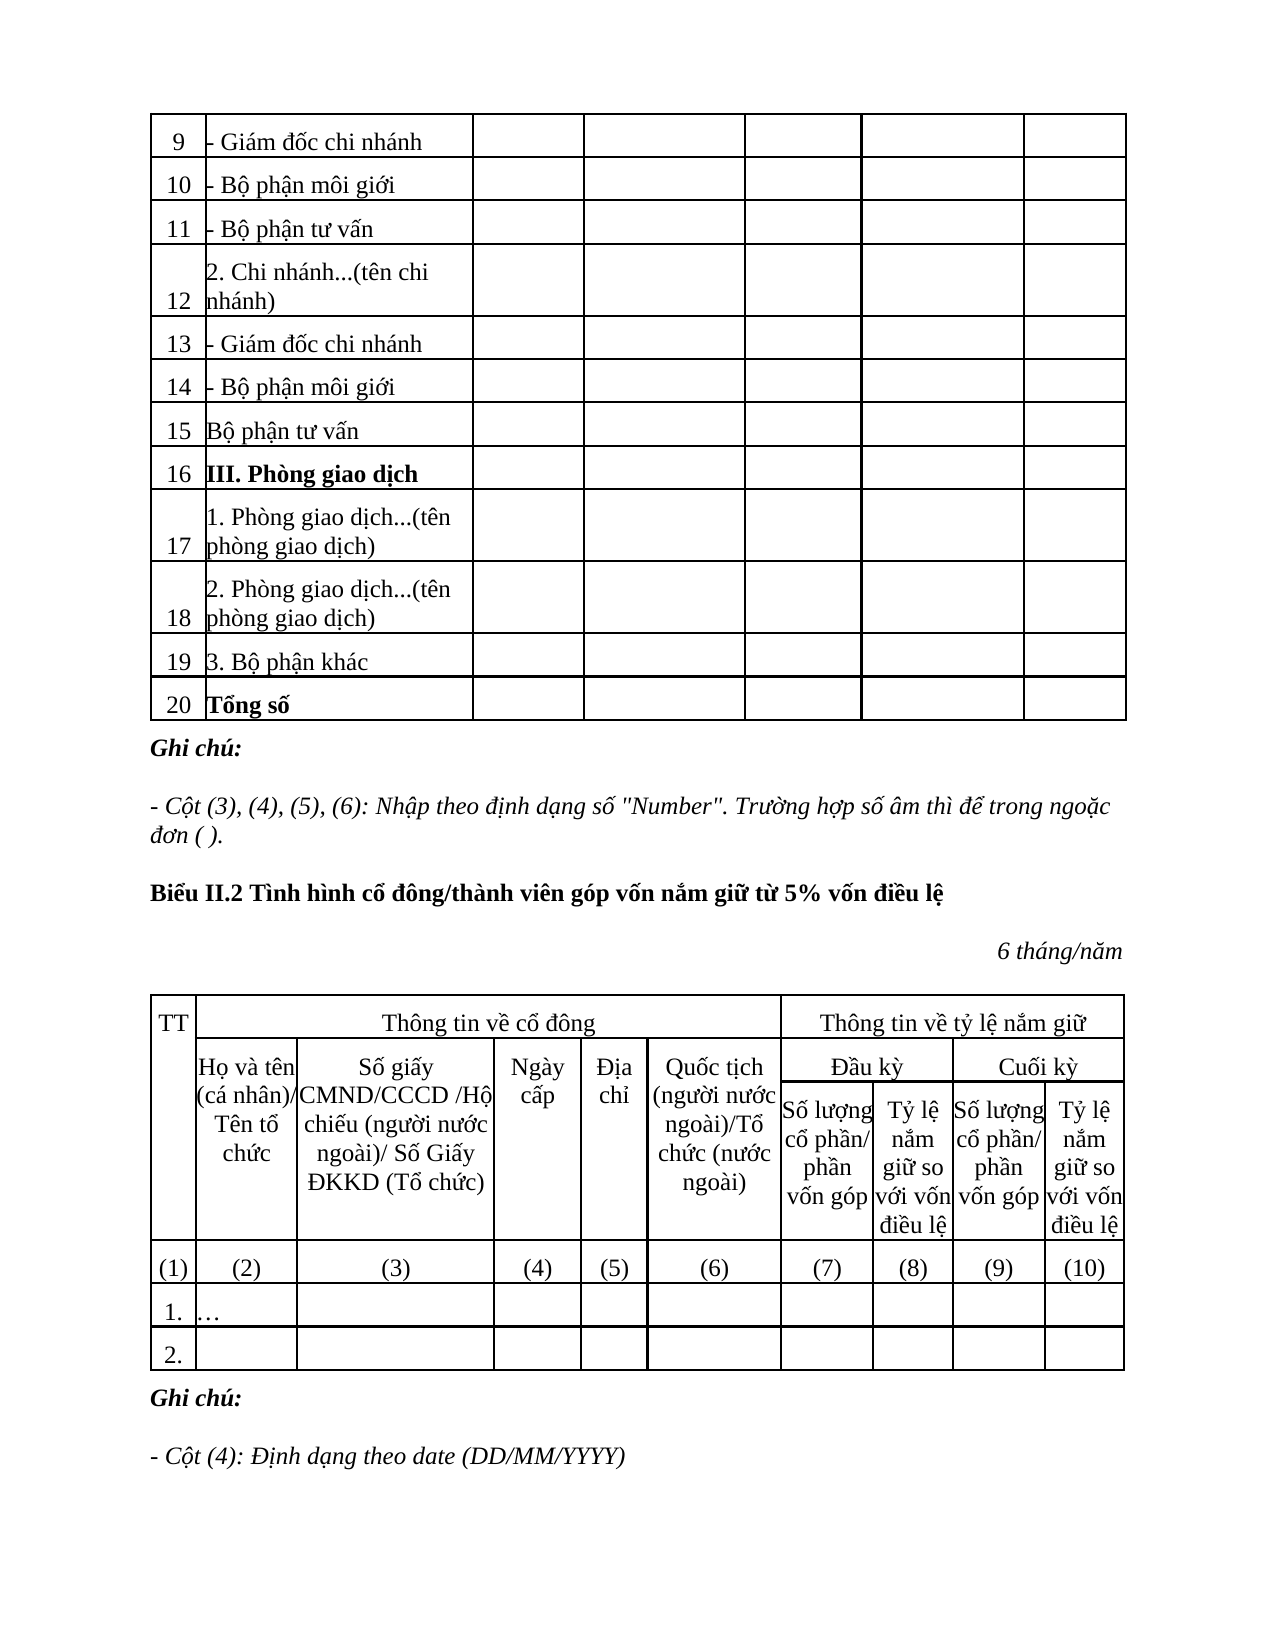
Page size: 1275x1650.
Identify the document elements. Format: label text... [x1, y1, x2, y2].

table_cell Họ và tên (cá nhân)/ Tên tổ chức [197, 1039, 296, 1239]
table_cell [585, 201, 744, 242]
table_cell [746, 360, 860, 401]
table_cell [582, 1284, 646, 1325]
table_cell [746, 403, 860, 444]
table_cell 11 [152, 201, 205, 242]
table_cell Số lượng cổ phần/ phần vốn góp [954, 1083, 1044, 1239]
table_cell (5) [582, 1241, 646, 1282]
table_cell [585, 403, 744, 444]
table_cell [863, 403, 1023, 444]
table_cell (1) [152, 1241, 195, 1282]
table_cell [863, 360, 1023, 401]
table_cell [495, 1328, 580, 1369]
table_cell [1025, 158, 1125, 199]
table_cell [782, 1284, 872, 1325]
table_cell Số lượng cổ phần/ phần vốn góp [782, 1083, 872, 1239]
table_cell Quốc tịch (người nước ngoài)/Tổ chức (nước ngoài) [649, 1039, 780, 1239]
table_cell [474, 201, 583, 242]
table_cell [1025, 360, 1125, 401]
table_cell 3. Bộ phận khác [207, 634, 472, 675]
table_cell [298, 1284, 493, 1325]
table_cell 15 [152, 403, 205, 444]
table_cell [863, 158, 1023, 199]
table_cell Số giấy CMND/CCCD /Hộ chiếu (người nước ngoài)/ Số Giấy ĐKKD (Tổ chức) [298, 1039, 493, 1239]
table_cell 20 [152, 678, 205, 719]
table_cell [863, 490, 1023, 560]
table_cell 12 [152, 245, 205, 314]
table_cell [474, 403, 583, 444]
table_cell 17 [152, 490, 205, 560]
table_cell 18 [152, 562, 205, 632]
table_cell [863, 447, 1023, 488]
table_cell 1. Phòng giao dịch...(tên phòng giao dịch) [207, 490, 472, 560]
table_cell [585, 678, 744, 719]
table_cell … [197, 1284, 296, 1325]
table_cell Đầu kỳ [782, 1039, 952, 1080]
text Ghi chú: [150, 733, 1125, 762]
table_cell [474, 562, 583, 632]
table_cell [746, 447, 860, 488]
table_cell (10) [1046, 1241, 1123, 1282]
table_cell [585, 317, 744, 358]
table_cell [585, 490, 744, 560]
table_cell [746, 245, 860, 314]
table_cell 1. [152, 1284, 195, 1325]
table_header Thông tin về tỷ lệ nắm giữ [782, 996, 1123, 1037]
table_cell [474, 678, 583, 719]
table_cell [585, 562, 744, 632]
table_cell [874, 1328, 952, 1369]
text Biểu II.2 Tình hình cổ đông/thành viên góp vốn nắm giữ từ 5% vốn điều lệ [150, 878, 1125, 907]
table_cell (6) [649, 1241, 780, 1282]
table_cell Ngày cấp [495, 1039, 580, 1239]
table_cell [1025, 634, 1125, 675]
table_cell [1025, 115, 1125, 156]
table_cell (8) [874, 1241, 952, 1282]
table_cell [746, 634, 860, 675]
table_cell [298, 1328, 493, 1369]
table_cell III. Phòng giao dịch [207, 447, 472, 488]
table_cell (2) [197, 1241, 296, 1282]
table_cell - Giám đốc chi nhánh [207, 317, 472, 358]
table_cell [746, 158, 860, 199]
text Ghi chú: [150, 1383, 1125, 1412]
table_cell [649, 1328, 780, 1369]
table_cell (9) [954, 1241, 1044, 1282]
table_cell [585, 115, 744, 156]
table_cell [1046, 1328, 1123, 1369]
table_cell [649, 1284, 780, 1325]
table_header Thông tin về cổ đông [197, 996, 780, 1037]
table_header TT [152, 996, 195, 1239]
table_cell [1025, 447, 1125, 488]
table_cell 2. [152, 1328, 195, 1369]
table_cell [863, 245, 1023, 314]
table_cell [746, 115, 860, 156]
table_cell 16 [152, 447, 205, 488]
table_cell 13 [152, 317, 205, 358]
table_cell Tổng số [207, 678, 472, 719]
table_cell [474, 360, 583, 401]
table_cell [863, 201, 1023, 242]
table_cell [585, 447, 744, 488]
table_cell [474, 158, 583, 199]
table_cell [863, 115, 1023, 156]
table_cell Địa chỉ [582, 1039, 646, 1239]
table_cell [1025, 317, 1125, 358]
table_cell [582, 1328, 646, 1369]
table_cell [585, 634, 744, 675]
table_cell (4) [495, 1241, 580, 1282]
table_cell [585, 158, 744, 199]
table_cell [1046, 1284, 1123, 1325]
table_cell [863, 634, 1023, 675]
table_cell [954, 1284, 1044, 1325]
table_cell [863, 678, 1023, 719]
text 6 tháng/năm [150, 936, 1125, 964]
text - Cột (3), (4), (5), (6): Nhập theo định dạng số "Number". Trường hợp số âm thì để trong ngoặc đơn ( ). [150, 791, 1125, 849]
table_cell [746, 678, 860, 719]
table_cell [474, 115, 583, 156]
text - Cột (4): Định dạng theo date (DD/MM/YYYY) [150, 1441, 1125, 1470]
table_cell [746, 317, 860, 358]
table_cell [1025, 201, 1125, 242]
table_cell - Giám đốc chi nhánh [207, 115, 472, 156]
table_cell [746, 201, 860, 242]
table_cell 2. Phòng giao dịch...(tên phòng giao dịch) [207, 562, 472, 632]
table_cell [1025, 562, 1125, 632]
table_cell [746, 562, 860, 632]
table_cell [585, 360, 744, 401]
table_cell [782, 1328, 872, 1369]
table_cell [474, 317, 583, 358]
table_cell [495, 1284, 580, 1325]
table_cell [197, 1328, 296, 1369]
table_cell [1025, 678, 1125, 719]
table_cell Cuối kỳ [954, 1039, 1123, 1080]
table_cell (3) [298, 1241, 493, 1282]
table_cell [474, 245, 583, 314]
table_cell 9 [152, 115, 205, 156]
table_cell [474, 447, 583, 488]
table_cell - Bộ phận môi giới [207, 360, 472, 401]
table_cell 14 [152, 360, 205, 401]
table_cell - Bộ phận môi giới [207, 158, 472, 199]
table_cell [1025, 245, 1125, 314]
table_cell Bộ phận tư vấn [207, 403, 472, 444]
table_cell [874, 1284, 952, 1325]
table_cell 2. Chi nhánh...(tên chi nhánh) [207, 245, 472, 314]
table_cell [863, 562, 1023, 632]
table_cell [863, 317, 1023, 358]
table_cell [1025, 490, 1125, 560]
table_cell [1025, 403, 1125, 444]
table_cell [954, 1328, 1044, 1369]
table_cell [746, 490, 860, 560]
table_cell [474, 634, 583, 675]
table_cell Tỷ lệ nắm giữ so với vốn điều lệ [874, 1083, 952, 1239]
table_cell 10 [152, 158, 205, 199]
table_cell Tỷ lệ nắm giữ so với vốn điều lệ [1046, 1083, 1123, 1239]
table_cell [585, 245, 744, 314]
table_cell (7) [782, 1241, 872, 1282]
table_cell - Bộ phận tư vấn [207, 201, 472, 242]
table_cell [474, 490, 583, 560]
table_cell 19 [152, 634, 205, 675]
